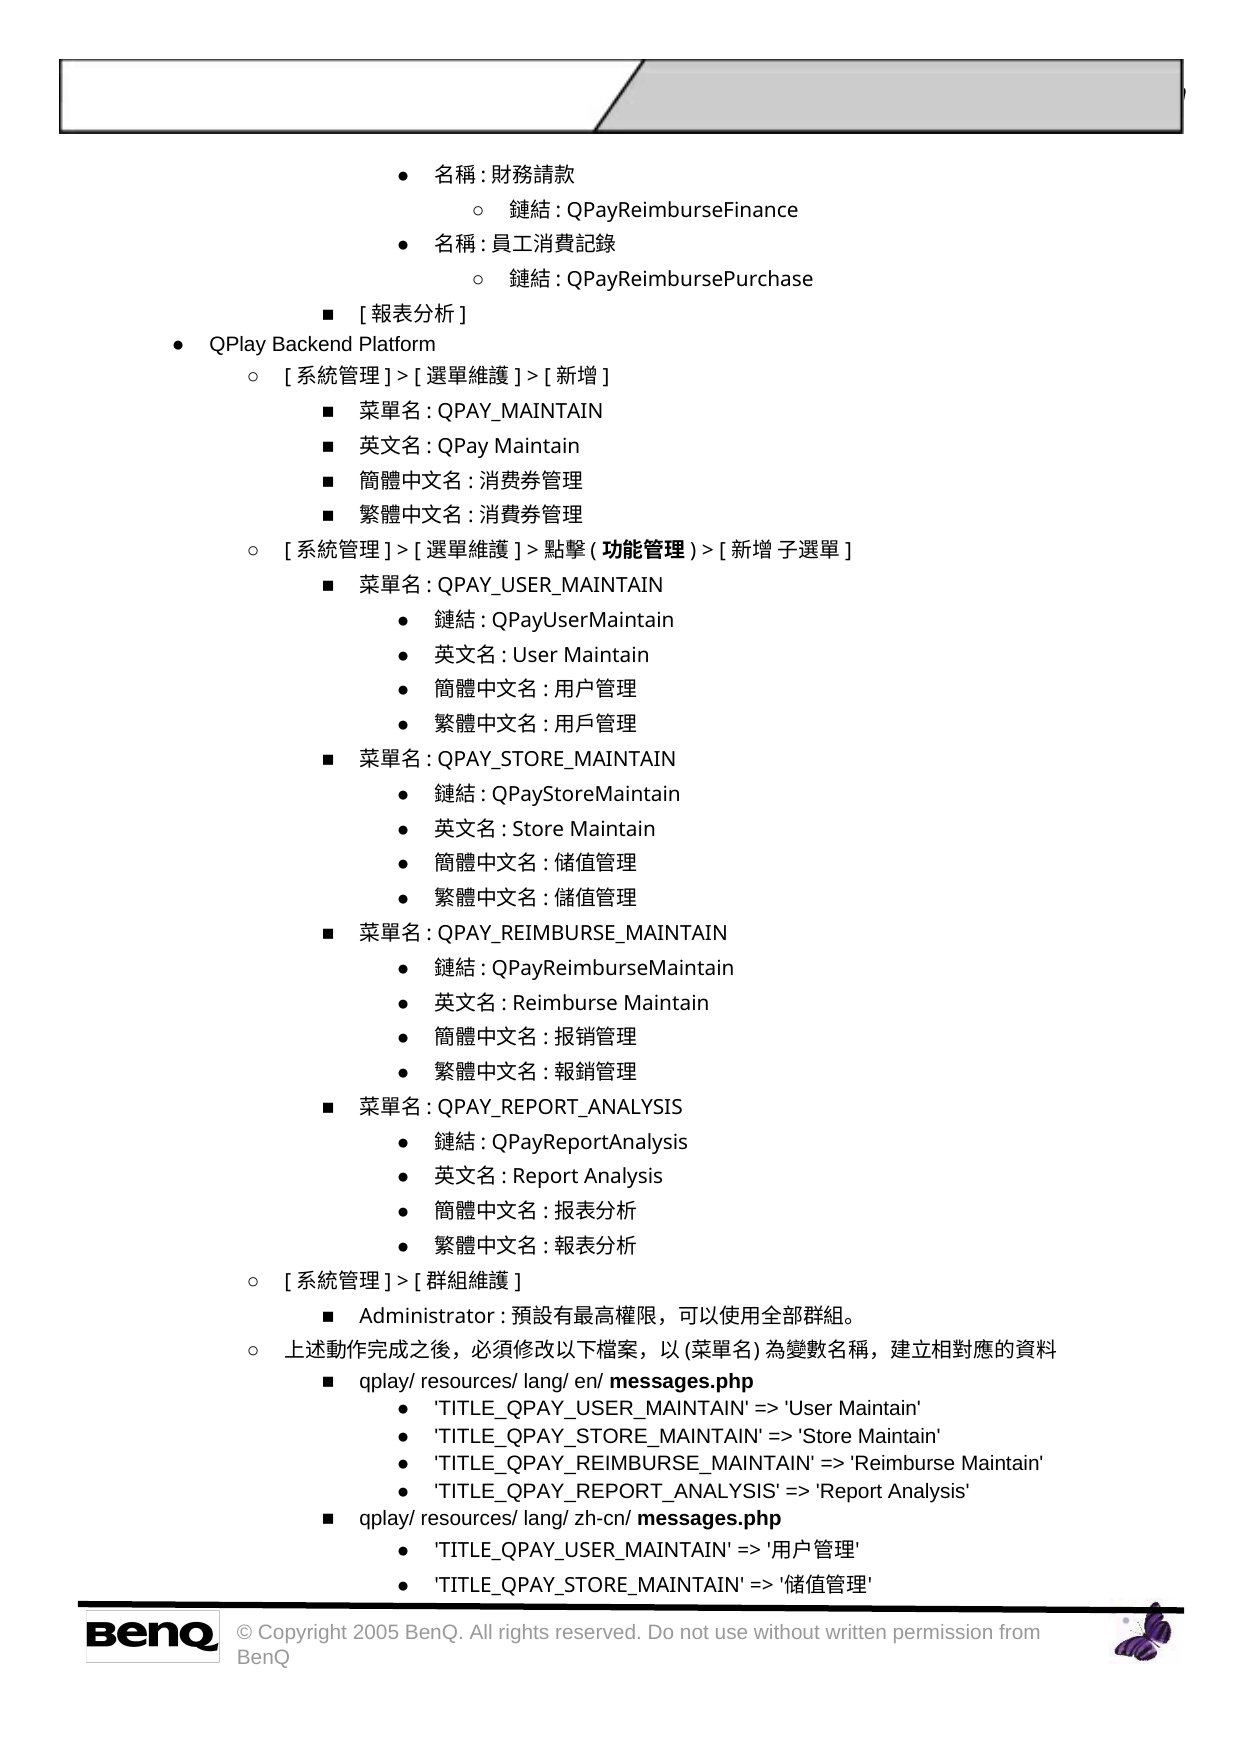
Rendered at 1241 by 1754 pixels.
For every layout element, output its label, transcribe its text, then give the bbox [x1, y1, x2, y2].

list 英文名 : Reimburse Maintain [397, 986, 1181, 1016]
list 鏈結 : QPayReimbursePurchase [472, 262, 1181, 293]
list 上述動作完成之後，必須修改以下檔案，以 (菜單名) 為變數名稱，建立相對應的資料 [247, 1334, 1181, 1364]
list QPlay Backend Platform [172, 332, 1181, 356]
list qplay/ resources/ lang/ zh-cn/ messages.php [322, 1506, 1181, 1530]
list 菜單名 : QPAY_MAINTAIN [322, 394, 1181, 424]
picture [59, 59, 1184, 134]
list 英文名 : Report Analysis [397, 1160, 1181, 1190]
list 名稱 : 員工消費記錄 [397, 228, 1181, 258]
list 'TITLE_QPAY_REPORT_ANALYSIS' => 'Report Analysis' [397, 1478, 1181, 1502]
list 菜單名 : QPAY_REIMBURSE_MAINTAIN [322, 916, 1181, 946]
list 英文名 : Store Maintain [397, 812, 1181, 842]
list 繁體中文名 : 報表分析 [397, 1229, 1181, 1259]
picture [77, 1607, 228, 1666]
list 鏈結 : QPayStoreMaintain [397, 777, 1181, 807]
list 'TITLE_QPAY_USER_MAINTAIN' => 'User Maintain' [397, 1396, 1181, 1420]
list 鏈結 : QPayUserMaintain [397, 603, 1181, 633]
list 'TITLE_QPAY_REIMBURSE_MAINTAIN' => 'Reimburse Maintain' [397, 1451, 1181, 1475]
list 'TITLE_QPAY_USER_MAINTAIN' => '用户管理' [397, 1533, 1181, 1564]
list 菜單名 : QPAY_USER_MAINTAIN [322, 568, 1181, 598]
list 英文名 : User Maintain [397, 638, 1181, 668]
list 菜單名 : QPAY_REPORT_ANALYSIS [322, 1090, 1181, 1120]
list [ 系統管理 ] > [ 群組維護 ] [247, 1264, 1181, 1294]
list 菜單名 : QPAY_STORE_MAINTAIN [322, 742, 1181, 772]
list 鏈結 : QPayReimburseMaintain [397, 951, 1181, 981]
list 英文名 : QPay Maintain [322, 429, 1181, 459]
list 鏈結 : QPayReimburseFinance [472, 193, 1181, 223]
list 簡體中文名 : 储值管理 [397, 847, 1181, 877]
list 繁體中文名 : 用戶管理 [397, 707, 1181, 738]
list 鏈結 : QPayReportAnalysis [397, 1125, 1181, 1155]
list [ 報表分析 ] [322, 297, 1181, 327]
list 繁體中文名 : 儲值管理 [397, 881, 1181, 912]
list 繁體中文名 : 消費券管理 [322, 499, 1181, 529]
picture [1109, 1614, 1183, 1664]
picture [1109, 1598, 1183, 1607]
list 簡體中文名 : 报销管理 [397, 1021, 1181, 1051]
list [ 系統管理 ] > [ 選單維護 ] > 點擊 ( 功能管理 ) > [ 新增 子選單 ] [247, 533, 1181, 564]
list qplay/ resources/ lang/ en/ messages.php [322, 1368, 1181, 1392]
list 簡體中文名 : 报表分析 [397, 1194, 1181, 1225]
list Administrator : 預設有最高權限，可以使用全部群組。 [322, 1299, 1181, 1329]
list [ 系統管理 ] > [ 選單維護 ] > [ 新增 ] [247, 359, 1181, 390]
list 名稱 : 財務請款 [397, 158, 1181, 188]
list 繁體中文名 : 報銷管理 [397, 1055, 1181, 1086]
list 簡體中文名 : 消费券管理 [322, 464, 1181, 494]
list 'TITLE_QPAY_STORE_MAINTAIN' => '储值管理' [397, 1568, 1181, 1598]
list 'TITLE_QPAY_STORE_MAINTAIN' => 'Store Maintain' [397, 1423, 1181, 1447]
list 簡體中文名 : 用户管理 [397, 673, 1181, 703]
